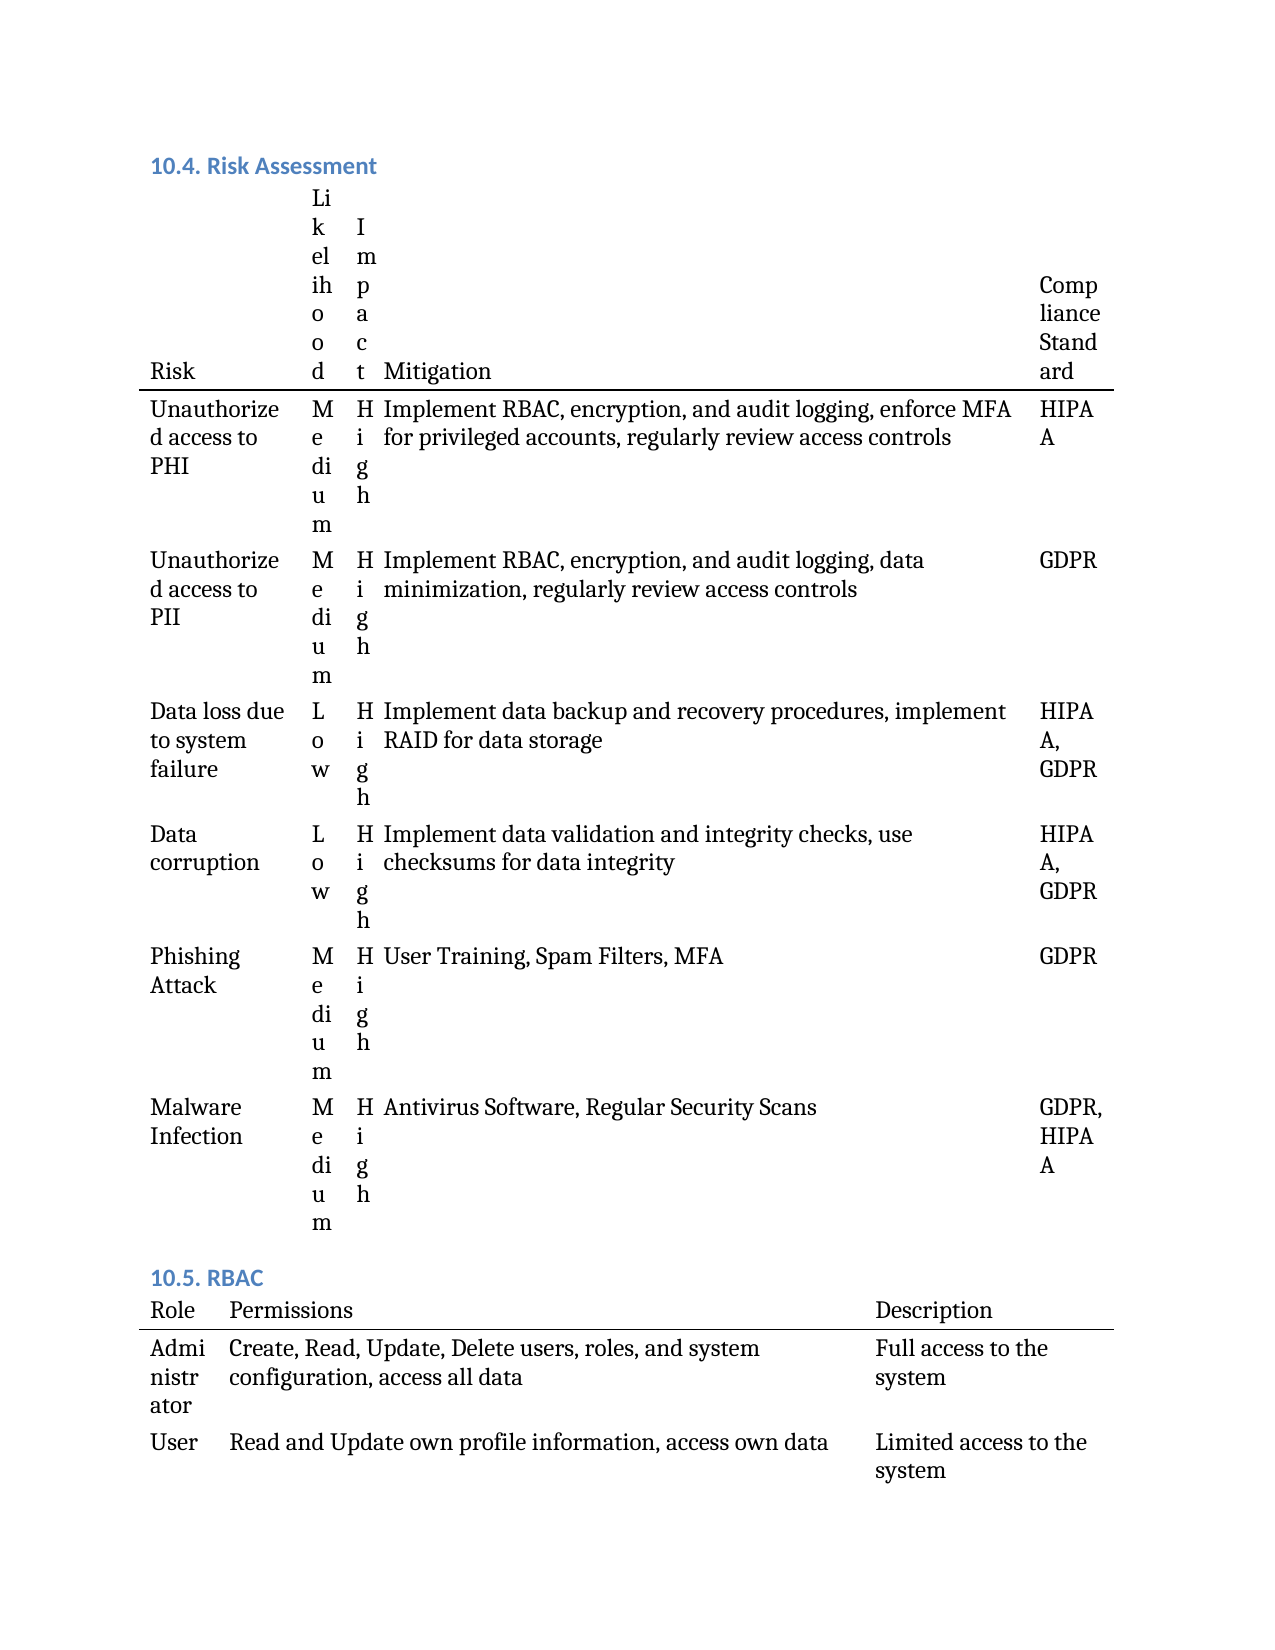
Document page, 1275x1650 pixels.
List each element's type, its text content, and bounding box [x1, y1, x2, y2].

table_cell Create, Read, Update, Delete users, roles, and system configuration, access all data [218, 1330, 864, 1424]
table_cell Low [300, 816, 345, 938]
table_cell User [139, 1424, 218, 1489]
table_header Likelihood [300, 181, 345, 389]
table_header Role [139, 1292, 218, 1328]
table_cell Data corruption [139, 816, 300, 938]
table_cell Phishing Attack [139, 938, 300, 1089]
table_cell Implement data backup and recovery procedures, implement RAID for data storage [372, 693, 1028, 816]
table_cell Limited access to the system [864, 1424, 1114, 1489]
table_cell HIPAA, GDPR [1028, 693, 1114, 816]
table_cell Antivirus Software, Regular Security Scans [372, 1090, 1028, 1241]
table_cell Medium [300, 938, 345, 1089]
table_cell Medium [300, 542, 345, 693]
table_cell Unauthorized access to PII [139, 542, 300, 693]
table_cell Data loss due to system failure [139, 693, 300, 816]
table_cell Full access to the system [864, 1330, 1114, 1424]
table_cell Malware Infection [139, 1090, 300, 1241]
subtitle 10.4. Risk Assessment [150, 150, 1125, 181]
table_header Impact [345, 181, 372, 389]
table_cell Unauthorized access to PHI [139, 391, 300, 542]
table_header Description [864, 1292, 1114, 1328]
table_cell GDPR [1028, 938, 1114, 1089]
table_cell High [345, 816, 372, 938]
table_cell GDPR, HIPAA [1028, 1090, 1114, 1241]
subtitle 10.5. RBAC [150, 1262, 1125, 1292]
table_header Permissions [218, 1292, 864, 1328]
table_cell High [345, 1090, 372, 1241]
table_cell GDPR [1028, 542, 1114, 693]
table_cell Implement data validation and integrity checks, use checksums for data integrity [372, 816, 1028, 938]
table_cell High [345, 693, 372, 816]
table_cell High [345, 391, 372, 542]
table_cell High [345, 938, 372, 1089]
table_header Mitigation [372, 181, 1028, 389]
table_header Compliance Standard [1028, 181, 1114, 389]
table_cell High [345, 542, 372, 693]
table_cell User Training, Spam Filters, MFA [372, 938, 1028, 1089]
table_cell Administrator [139, 1330, 218, 1424]
table_cell Medium [300, 391, 345, 542]
table_header Risk [139, 181, 300, 389]
table_cell Implement RBAC, encryption, and audit logging, data minimization, regularly review access controls [372, 542, 1028, 693]
table_cell Medium [300, 1090, 345, 1241]
table_cell Read and Update own profile information, access own data [218, 1424, 864, 1489]
table_cell HIPAA [1028, 391, 1114, 542]
table_cell Low [300, 693, 345, 816]
table_cell HIPAA, GDPR [1028, 816, 1114, 938]
table_cell Implement RBAC, encryption, and audit logging, enforce MFA for privileged accounts, regularly review access controls [372, 391, 1028, 542]
